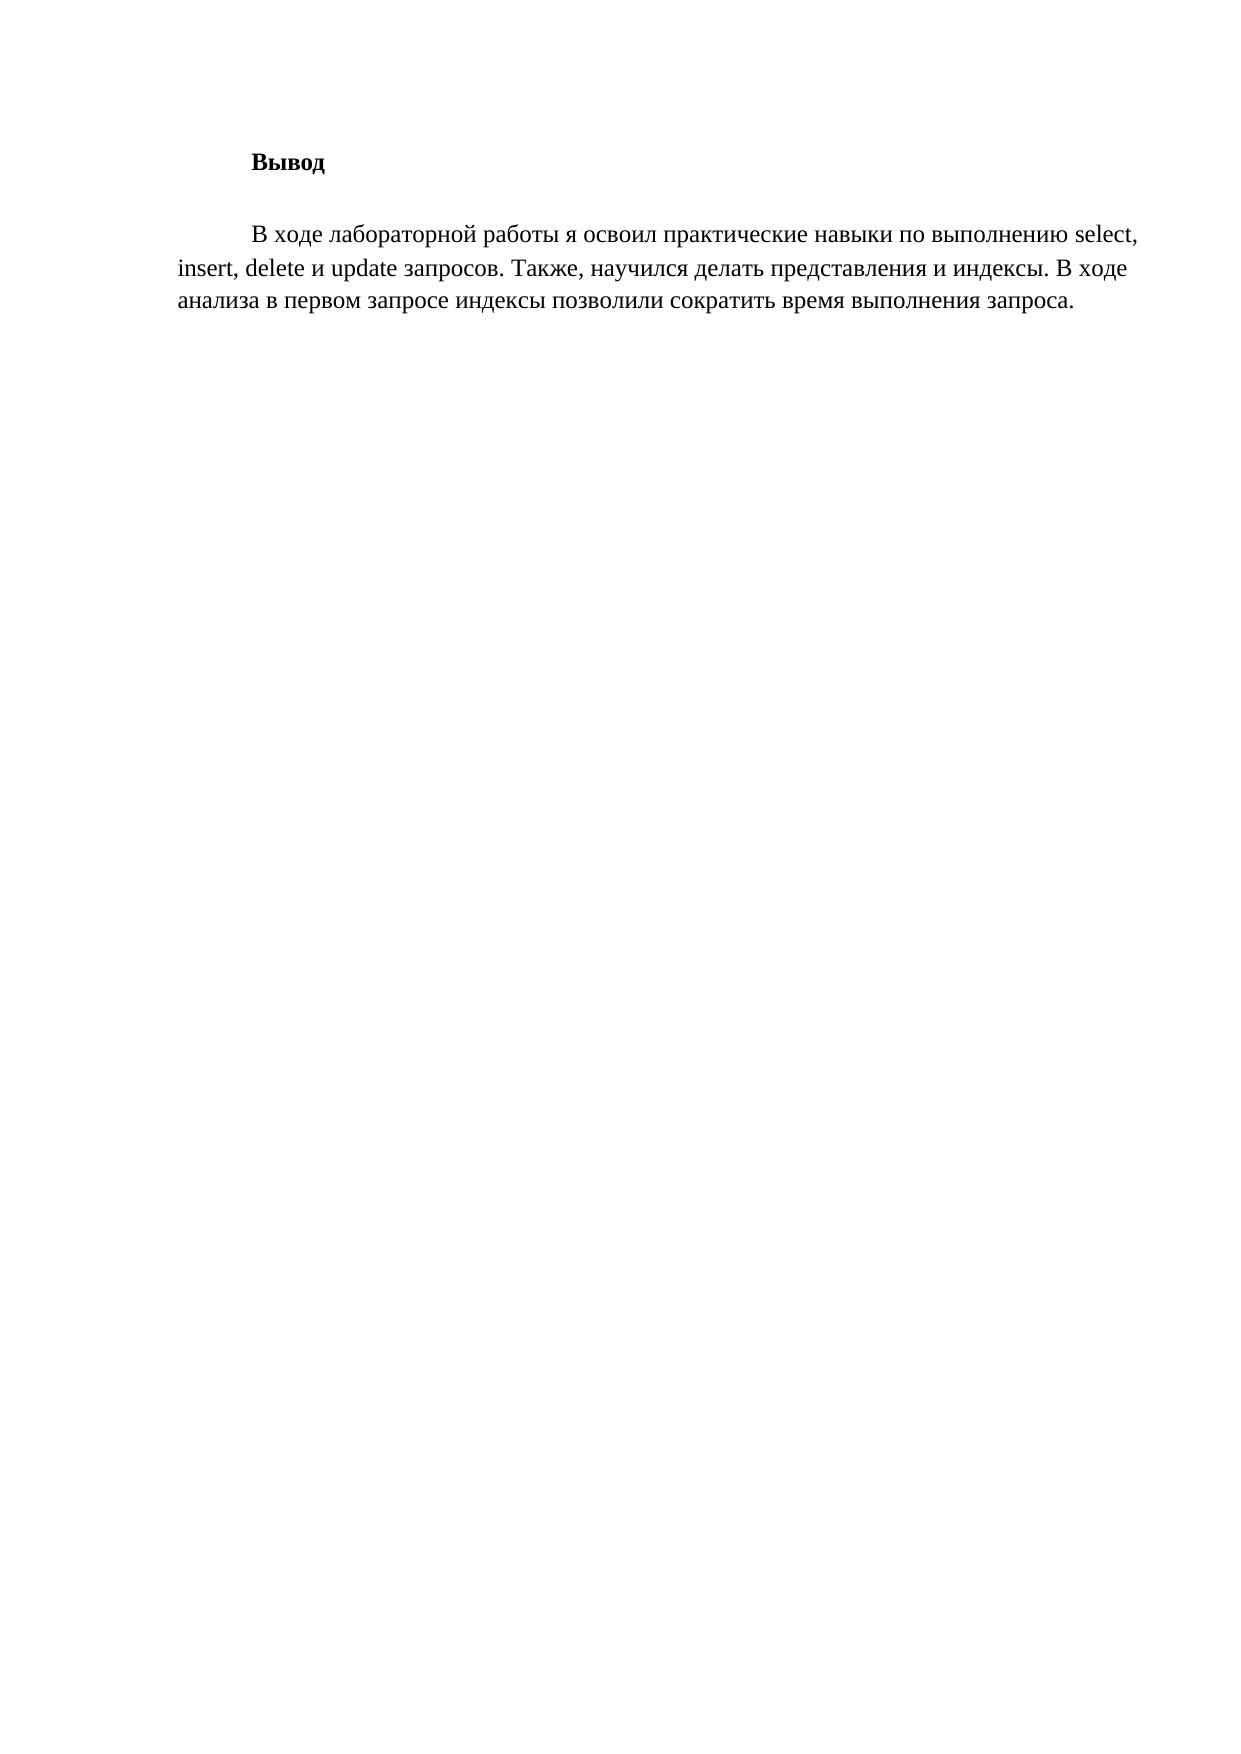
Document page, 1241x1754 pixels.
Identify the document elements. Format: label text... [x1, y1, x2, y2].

subtitle Вывод [177, 147, 1152, 176]
text В ходе лабораторной работы я освоил практические навыки по выполнению select, insert, delete и update запросов. Также, научился делать представления и индексы. В ходе анализа в первом запросе индексы позволили сократить время выполнения запроса. [177, 219, 1152, 314]
